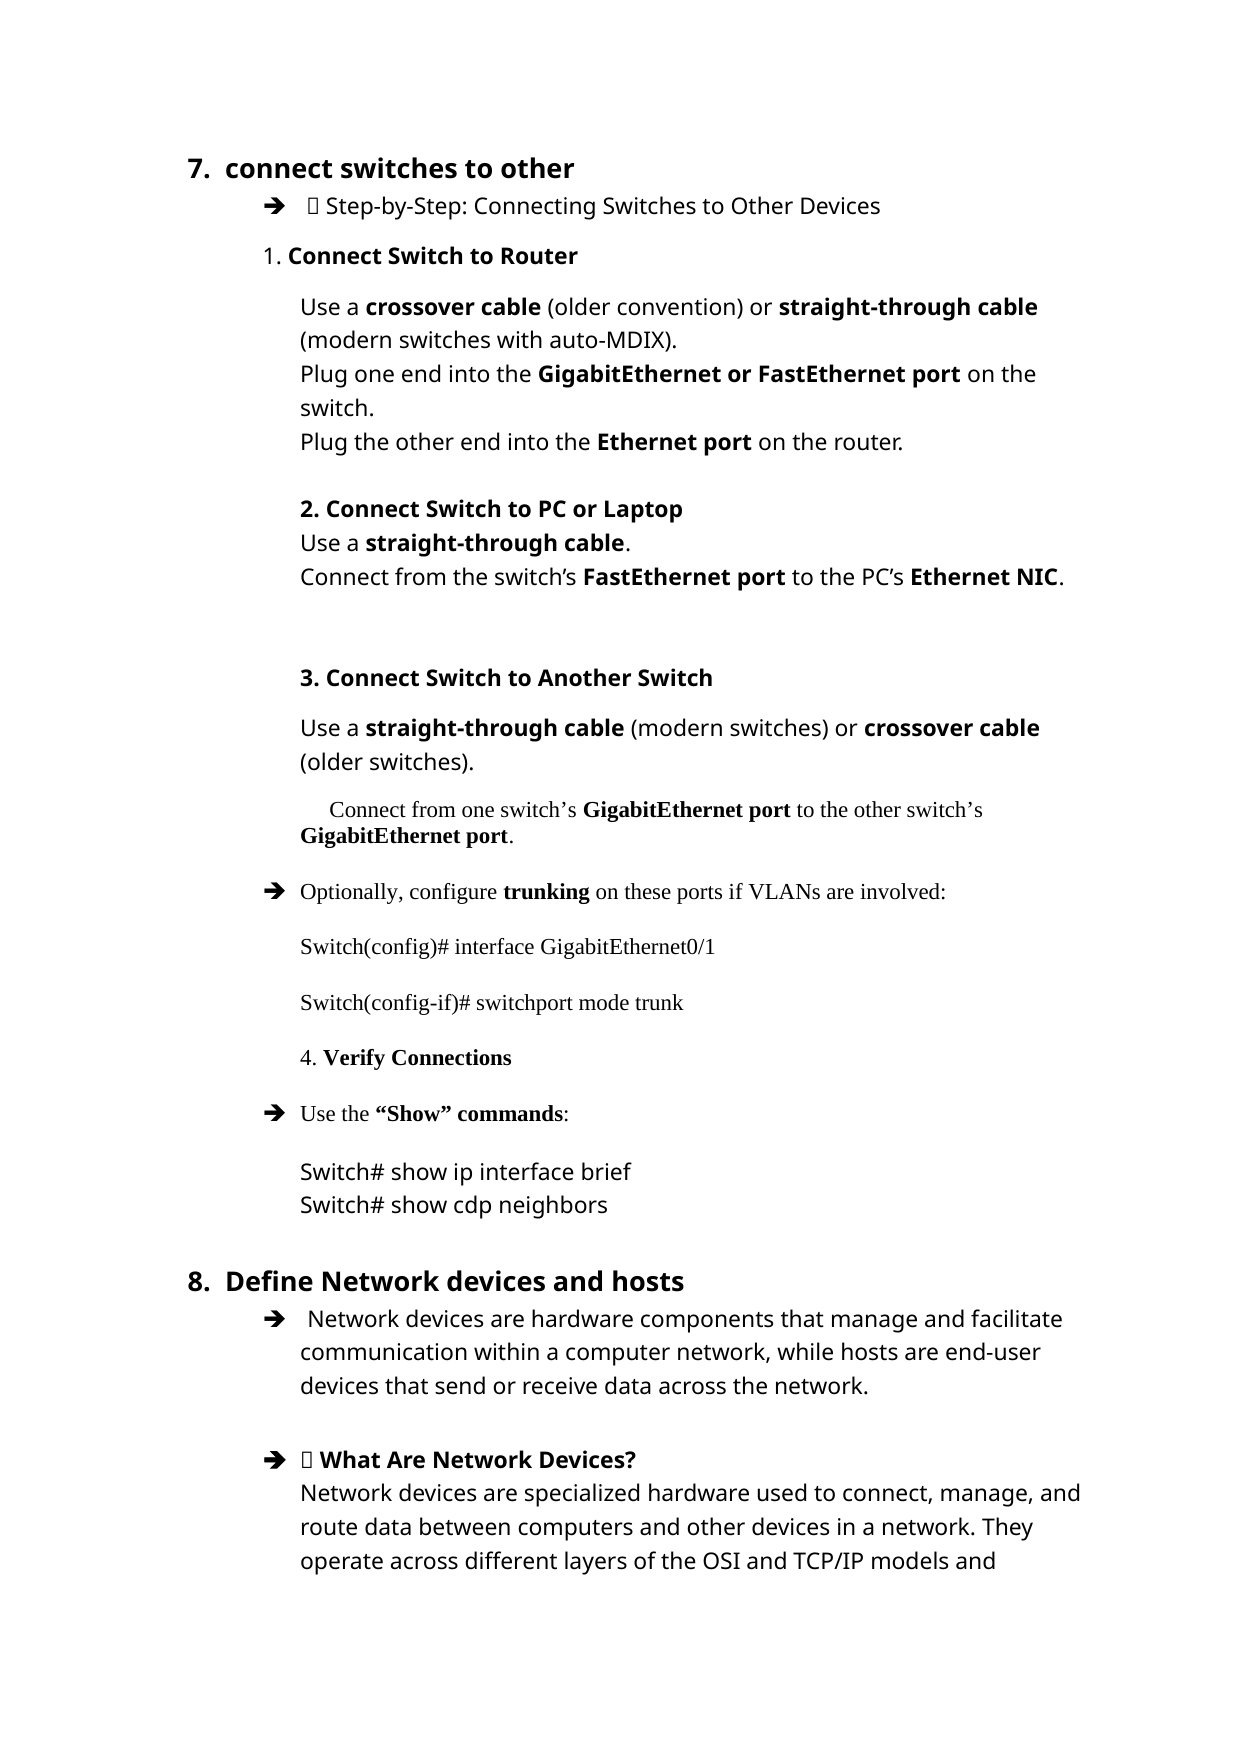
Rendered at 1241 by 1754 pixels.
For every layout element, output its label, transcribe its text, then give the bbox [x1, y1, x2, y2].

list 🧠 What Are Network Devices? [262, 1444, 1090, 1475]
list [300, 1477, 1090, 1576]
list Use a straight-through cable. [300, 527, 1090, 558]
text  Connect from one switch’s GigabitEthernet port to the other switch’s GigabitEthernet port. [300, 796, 1090, 849]
text 1. Connect Switch to Router [262, 240, 1090, 271]
list Connect from the switch’s FastEthernet port to the PC’s Ethernet NIC. [300, 561, 1090, 592]
list Network devices are hardware components that manage and facilitate communication within a computer network, while hosts are end-user devices that send or receive data across the network. [262, 1303, 1090, 1401]
text 3. Connect Switch to Another Switch [225, 661, 1090, 693]
list Switch# show cdp neighbors [300, 1189, 1090, 1221]
text Switch(config)# interface GigabitEthernet0/1 [150, 933, 1090, 960]
list 2. Connect Switch to PC or Laptop [300, 493, 1090, 524]
list Use the “Show” commands: [262, 1100, 1090, 1126]
list Optionally, configure trunking on these ports if VLANs are involved: [262, 878, 1090, 904]
text 4. Verify Connections [150, 1044, 1090, 1071]
list Define Network devices and hosts [187, 1263, 1090, 1300]
list Switch# show ip interface brief [300, 1156, 1090, 1187]
text Switch(config-if)# switchport mode trunk [150, 989, 1090, 1015]
list 🧩 Step-by-Step: Connecting Switches to Other Devices [262, 190, 1090, 221]
list Use a crossover cable (older convention) or straight-through cable (modern switches with auto-MDIX). [300, 291, 1090, 356]
list Plug one end into the GigabitEthernet or FastEthernet port on the switch. [300, 358, 1090, 423]
list Use a straight-through cable (modern switches) or crossover cable (older switches). [300, 712, 1090, 777]
list Plug the other end into the Ethernet port on the router. [300, 426, 1090, 457]
list connect switches to other [187, 150, 1090, 187]
